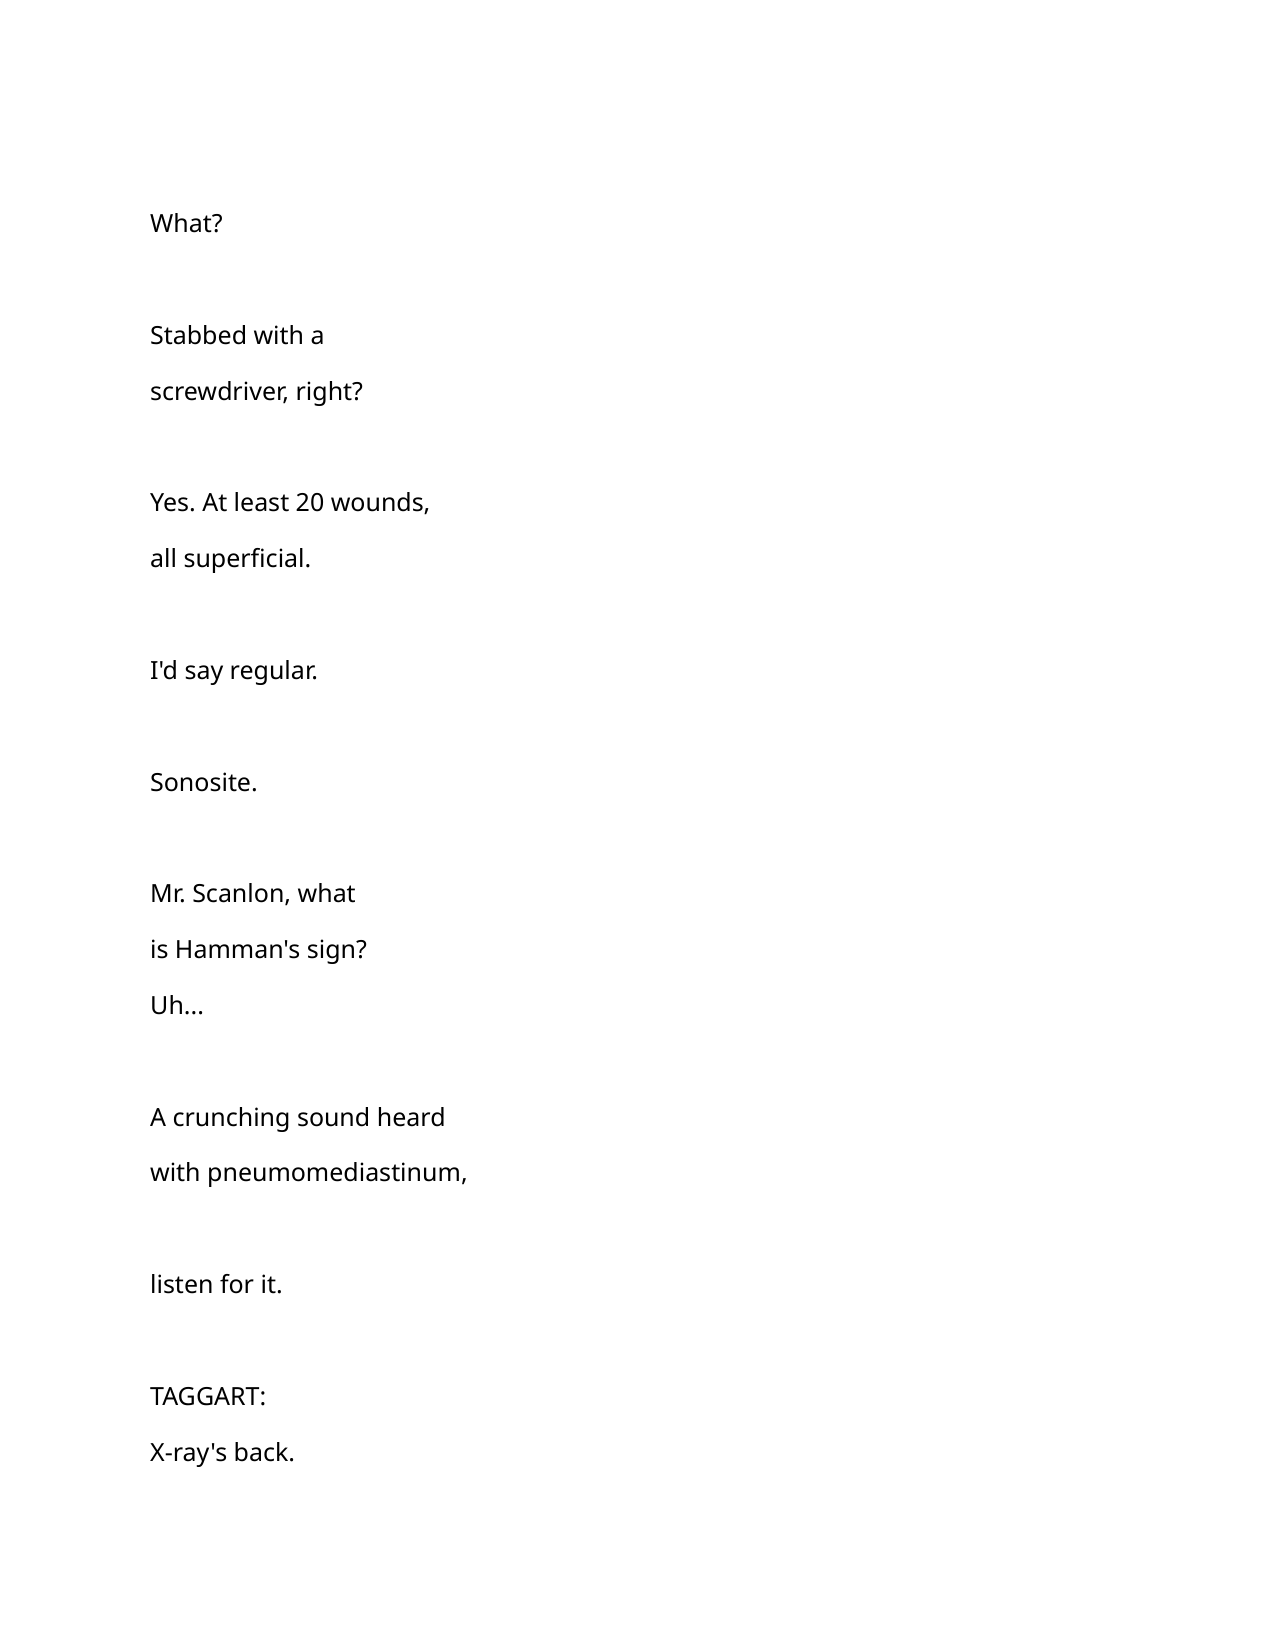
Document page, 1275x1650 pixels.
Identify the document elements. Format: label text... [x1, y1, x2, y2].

text I'd say regular. [150, 652, 1125, 687]
text X-ray's back. [150, 1434, 1125, 1468]
text screwdriver, right? [150, 373, 1125, 407]
text Yes. At least 20 wounds, [150, 485, 1125, 519]
text listen for it. [150, 1267, 1125, 1301]
text Mr. Scanlon, what [150, 876, 1125, 910]
text Uh... [150, 987, 1125, 1022]
text What? [150, 206, 1125, 240]
text all superficial. [150, 541, 1125, 575]
text TAGGART: [150, 1378, 1125, 1412]
text Stabbed with a [150, 317, 1125, 352]
text Sonosite. [150, 764, 1125, 798]
text A crunching sound heard [150, 1099, 1125, 1133]
text with pneumomediastinum, [150, 1155, 1125, 1189]
text is Hamman's sign? [150, 932, 1125, 966]
